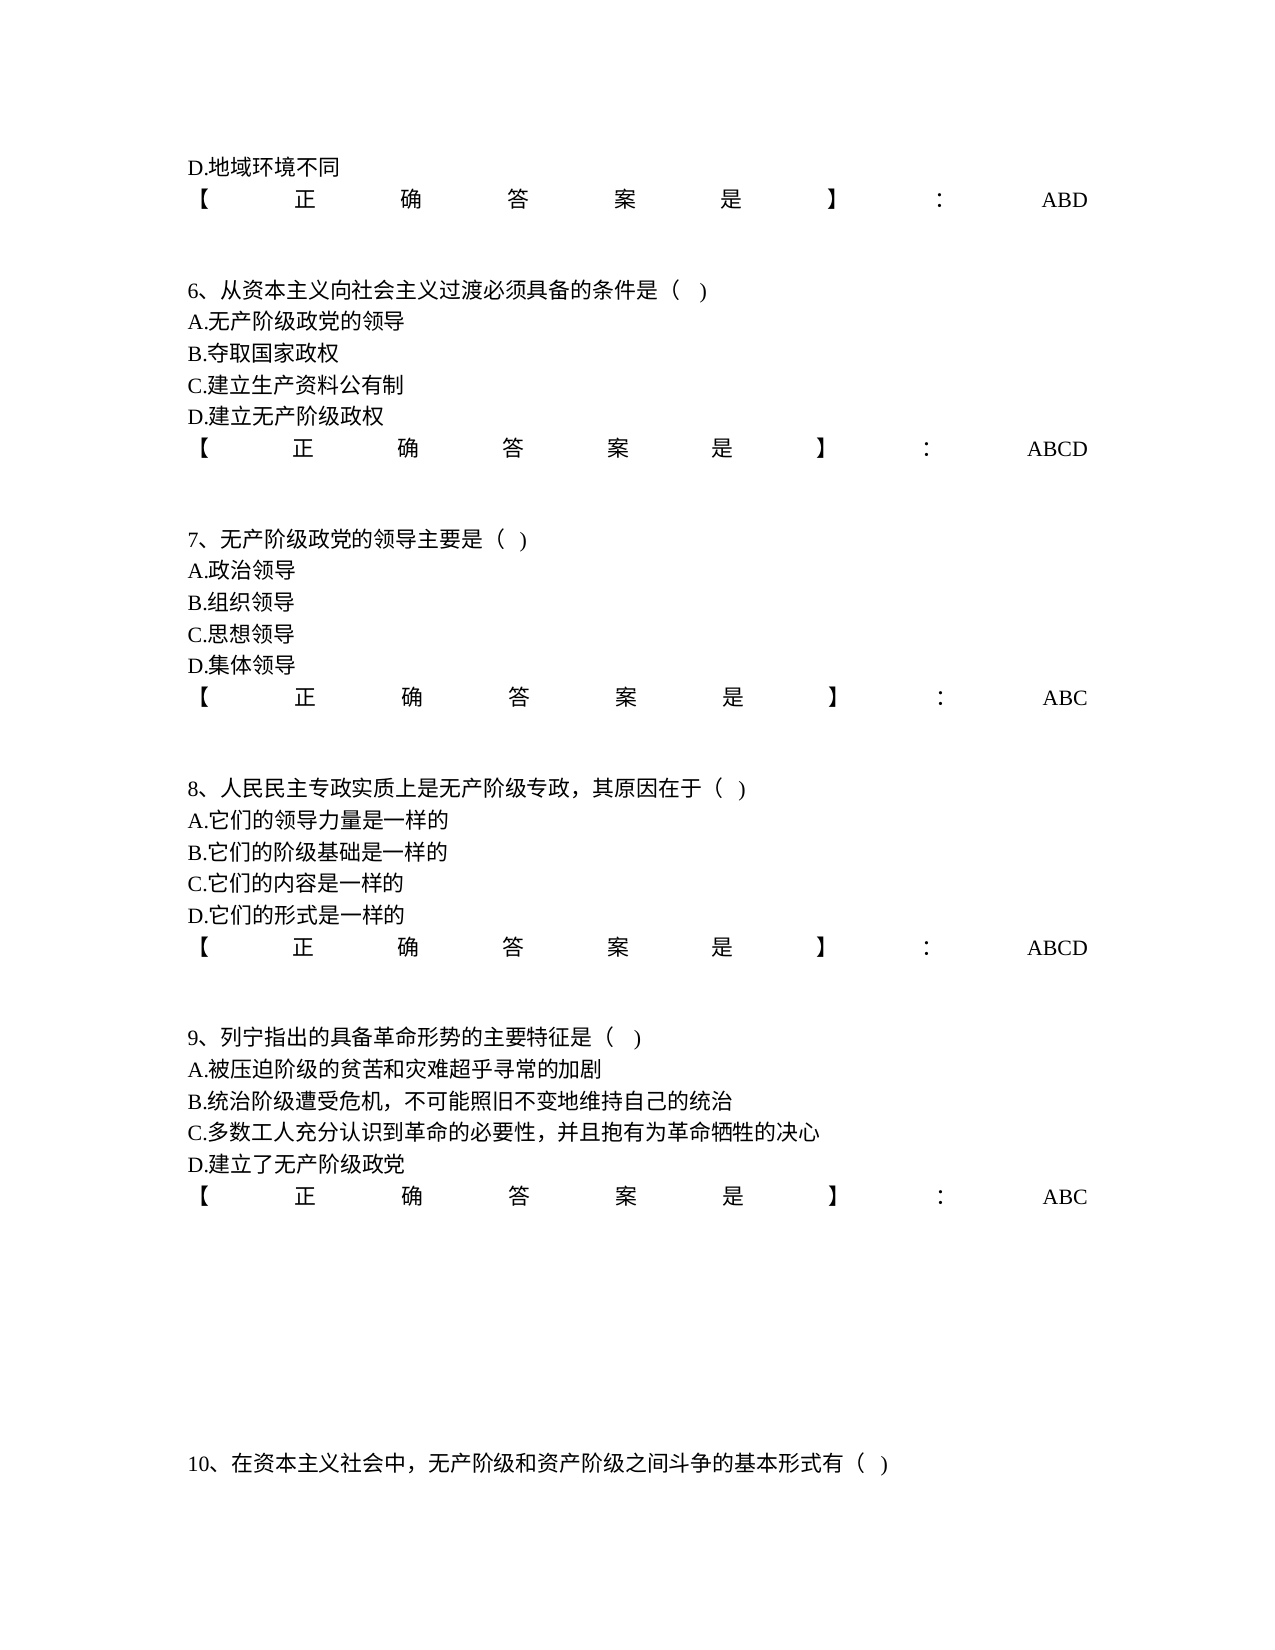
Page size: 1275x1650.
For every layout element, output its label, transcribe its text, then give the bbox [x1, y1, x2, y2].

text 【正确答案是】：ABC [187, 1179, 1087, 1244]
text 9、列宁指出的具备革命形势的主要特征是（ ) A.被压迫阶级的贫苦和灾难超乎寻常的加剧 B.统治阶级遭受危机，不可能照旧不变地维持自己的统治 C.多数工人充分认识到革命的必要性，并且抱有为革命牺牲的决心 D.建立了无产阶级政党 [187, 995, 1087, 1179]
text 【正确答案是】：ABCD [187, 929, 1087, 995]
text 7、无产阶级政党的领导主要是（ ) A.政治领导 B.组织领导 C.思想领导 D.集体领导 [187, 497, 1087, 680]
text 【正确答案是】：ABCD [187, 431, 1087, 497]
text 【正确答案是】：ABC [187, 680, 1087, 746]
text 【正确答案是】：ABD [187, 182, 1087, 247]
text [187, 150, 1087, 182]
text 6、从资本主义向社会主义过渡必须具备的条件是（ ) A.无产阶级政党的领导 B.夺取国家政权 C.建立生产资料公有制 D.建立无产阶级政权 [187, 247, 1087, 431]
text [187, 1421, 1087, 1478]
text 8、人民民主专政实质上是无产阶级专政，其原因在于（ ) A.它们的领导力量是一样的 B.它们的阶级基础是一样的 C.它们的内容是一样的 D.它们的形式是一样的 [187, 746, 1087, 929]
